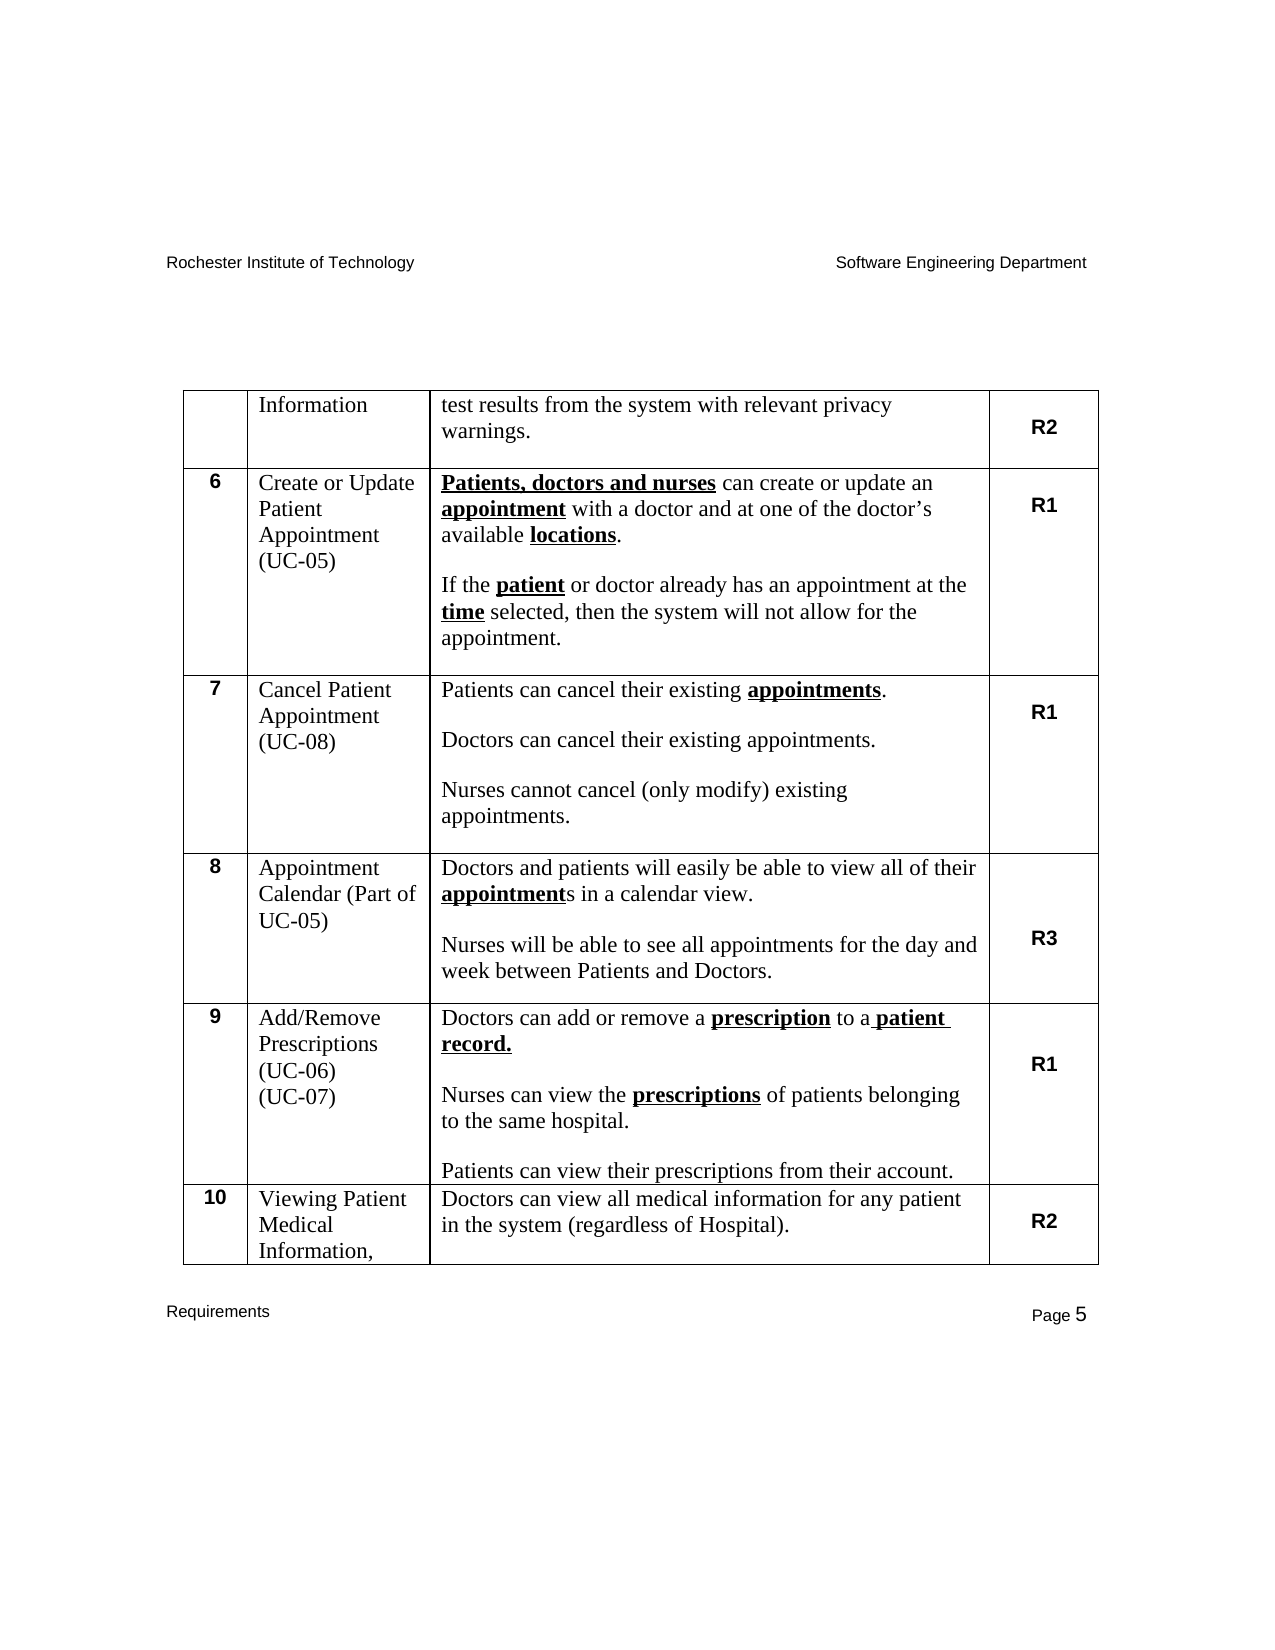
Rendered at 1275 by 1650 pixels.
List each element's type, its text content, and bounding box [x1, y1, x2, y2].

table_cell Patients, doctors and nurses can create or update an appointment with a doctor and at one of the doctor’s available locations. If the patient or doctor already has an appointment at the time selected, then the system will not allow for the appointment. [431, 469, 989, 674]
table_cell 5 [184, 391, 247, 467]
table_cell 7 [184, 676, 247, 853]
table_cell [248, 1185, 429, 1264]
table_cell Export Information [248, 391, 429, 467]
table_cell Appointment Calendar (Part of UC-05) [248, 854, 429, 1003]
table_cell 9 [184, 1004, 247, 1184]
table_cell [431, 391, 989, 467]
table_cell 10 [184, 1185, 247, 1264]
table_cell R1 [990, 469, 1098, 674]
table_cell R2 [990, 391, 1098, 467]
table_cell R3 [990, 854, 1098, 1003]
table_cell R1 [990, 676, 1098, 853]
table_cell 8 [184, 854, 247, 1003]
table_cell Cancel Patient Appointment (UC-08) [248, 676, 429, 853]
table_cell Doctors can add or remove a prescription to a patient record. Nurses can view the prescriptions of patients belonging to the same hospital. Patients can view their prescriptions from their account. [431, 1004, 989, 1184]
table_cell R2 [990, 1185, 1098, 1264]
table_cell R1 [990, 1004, 1098, 1184]
table_cell Add/Remove Prescriptions (UC-06) (UC-07) [248, 1004, 429, 1184]
table_cell Patients can cancel their existing appointments. Doctors can cancel their existing appointments. Nurses cannot cancel (only modify) existing appointments. [431, 676, 989, 853]
table_cell 6 [184, 469, 247, 674]
table_cell Create or Update Patient Appointment (UC-05) [248, 469, 429, 674]
table_cell Doctors and patients will easily be able to view all of their appointments in a calendar view. Nurses will be able to see all appointments for the day and week between Patients and Doctors. [431, 854, 989, 1003]
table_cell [431, 1185, 989, 1264]
